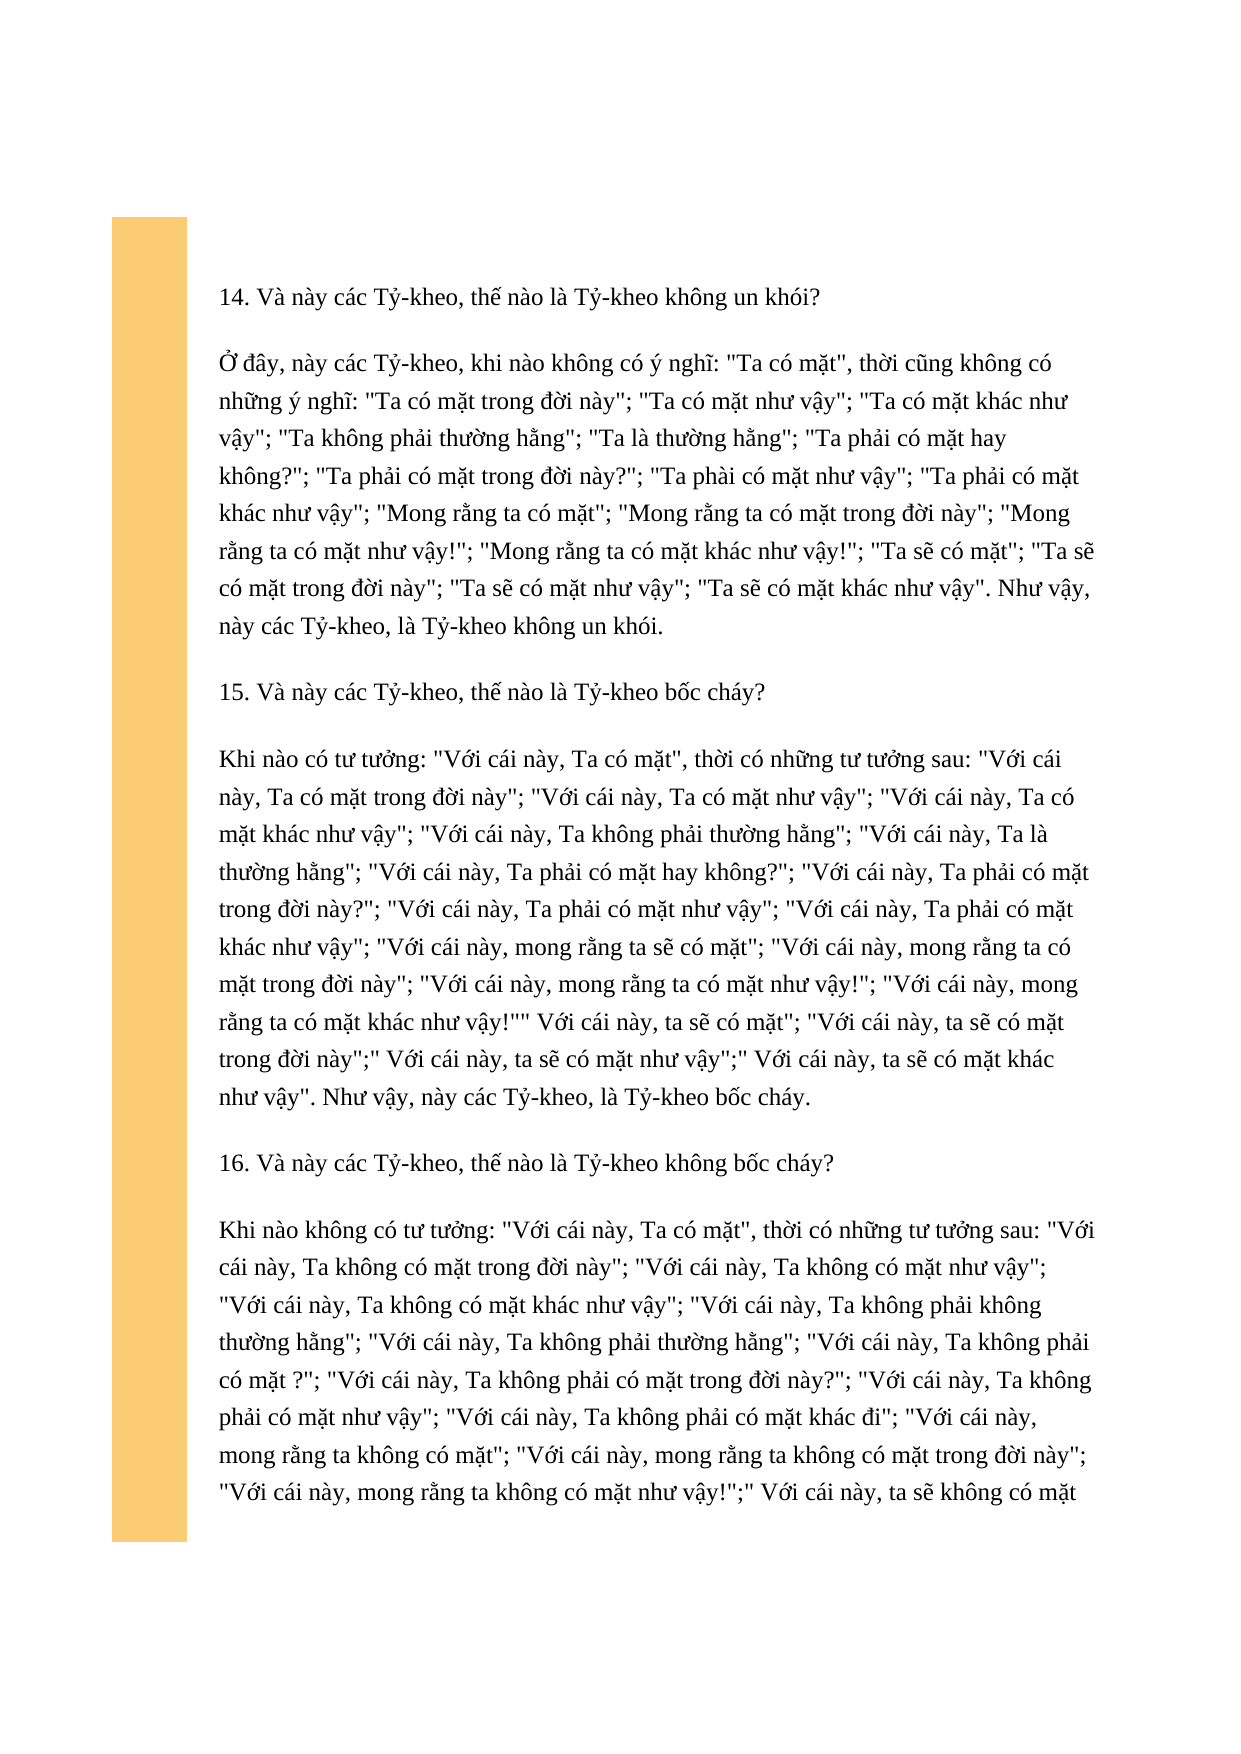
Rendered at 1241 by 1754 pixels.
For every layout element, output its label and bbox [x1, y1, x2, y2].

table_header [112, 217, 187, 1542]
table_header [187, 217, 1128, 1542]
